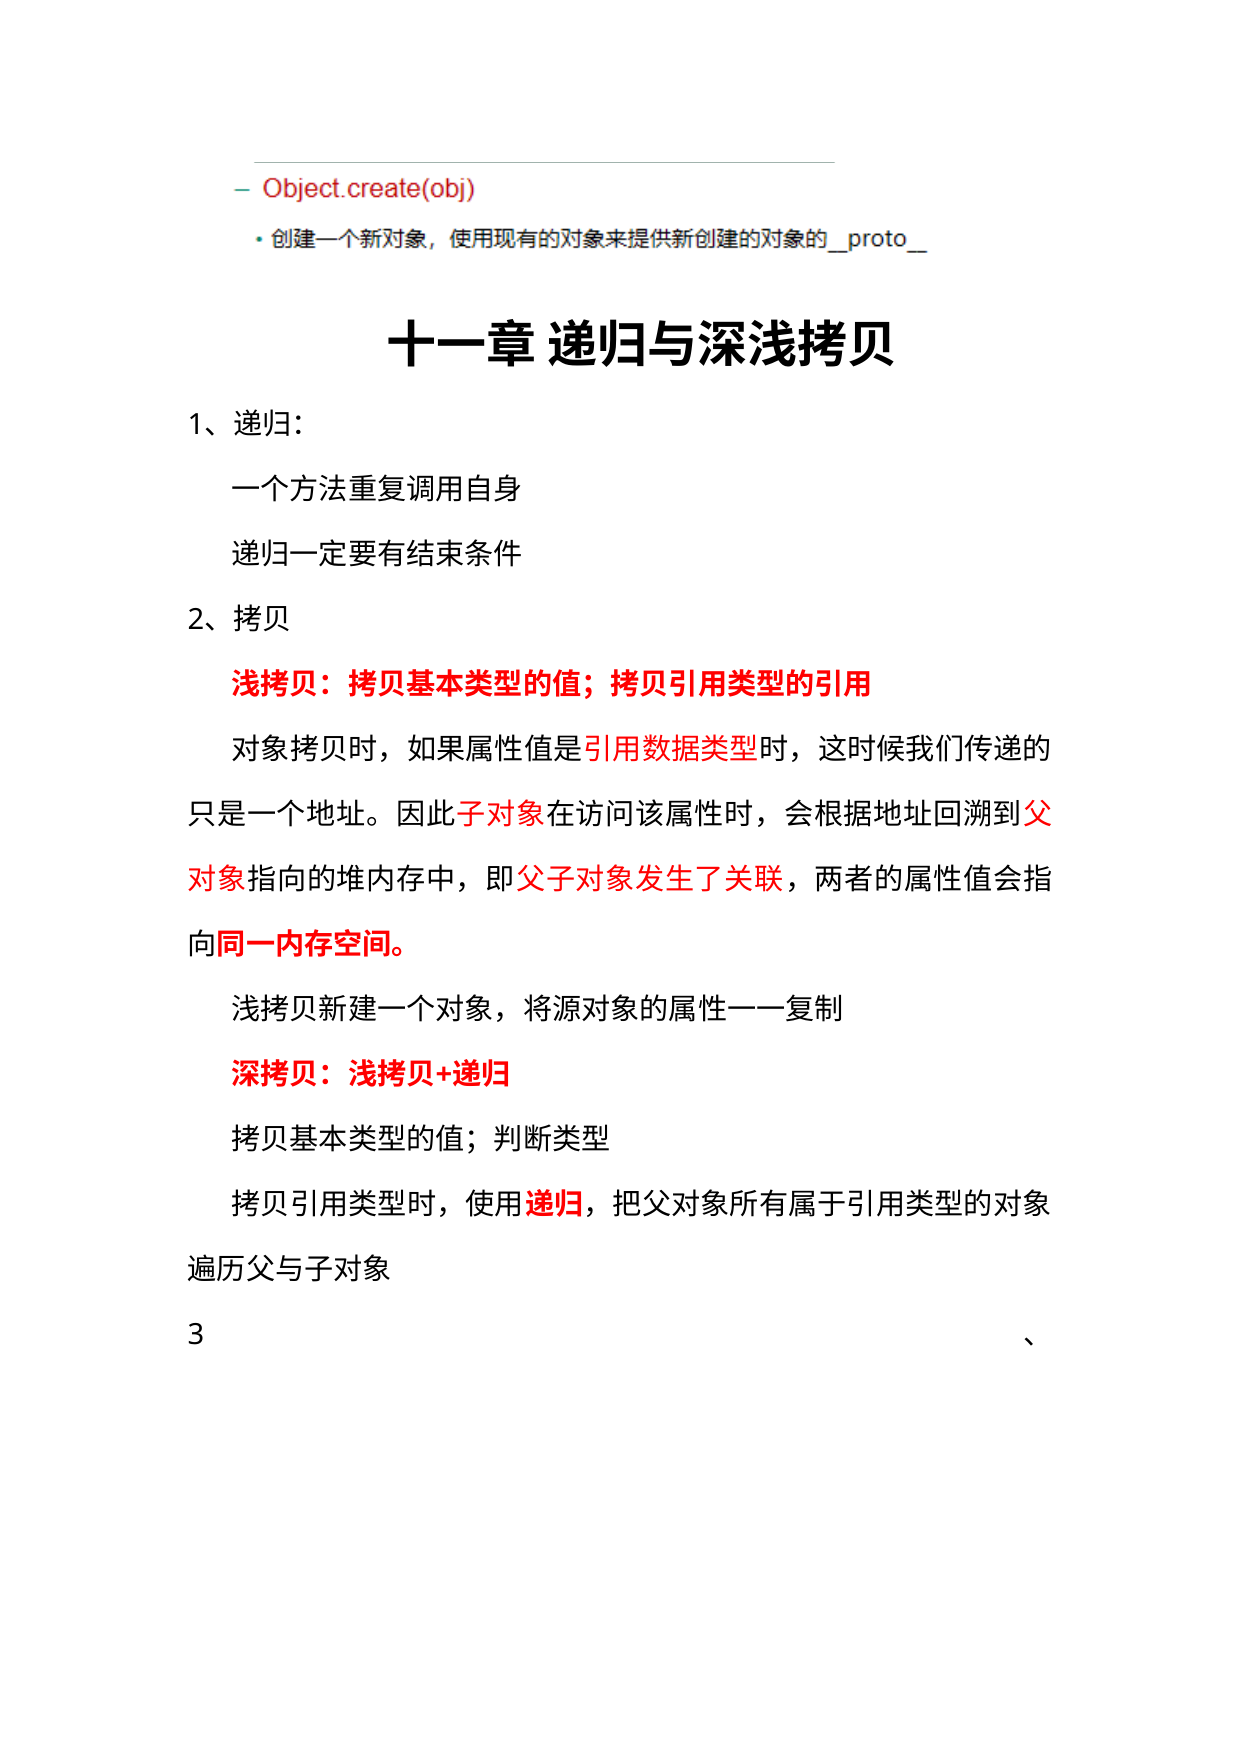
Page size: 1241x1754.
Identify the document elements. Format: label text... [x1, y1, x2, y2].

list 拷贝基本类型的值；判断类型 [187, 1104, 1053, 1169]
list 十一章 递归与深浅拷贝 [187, 292, 1053, 389]
list 拷贝 [187, 584, 1053, 649]
list 递归： [187, 389, 1053, 454]
list 拷贝引用类型时，使用递归，把父对象所有属于引用类型的对象遍历父与子对象 [187, 1169, 1053, 1299]
picture [231, 162, 954, 264]
list 深拷贝：浅拷贝+递归 [187, 1039, 1053, 1104]
list 浅拷贝：拷贝基本类型的值；拷贝引用类型的引用 [187, 649, 1053, 714]
list 浅拷贝新建一个对象，将源对象的属性一一复制 [187, 974, 1053, 1039]
list 一个方法重复调用自身 [187, 454, 1053, 519]
list 3、 [187, 1299, 1053, 1364]
list 递归一定要有结束条件 [187, 519, 1053, 584]
list 对象拷贝时，如果属性值是引用数据类型时，这时候我们传递的只是一个地址。因此子对象在访问该属性时，会根据地址回溯到父对象指向的堆内存中，即父子对象发生了关联，两者的属性值会指向同一内存空间。 [187, 714, 1053, 974]
